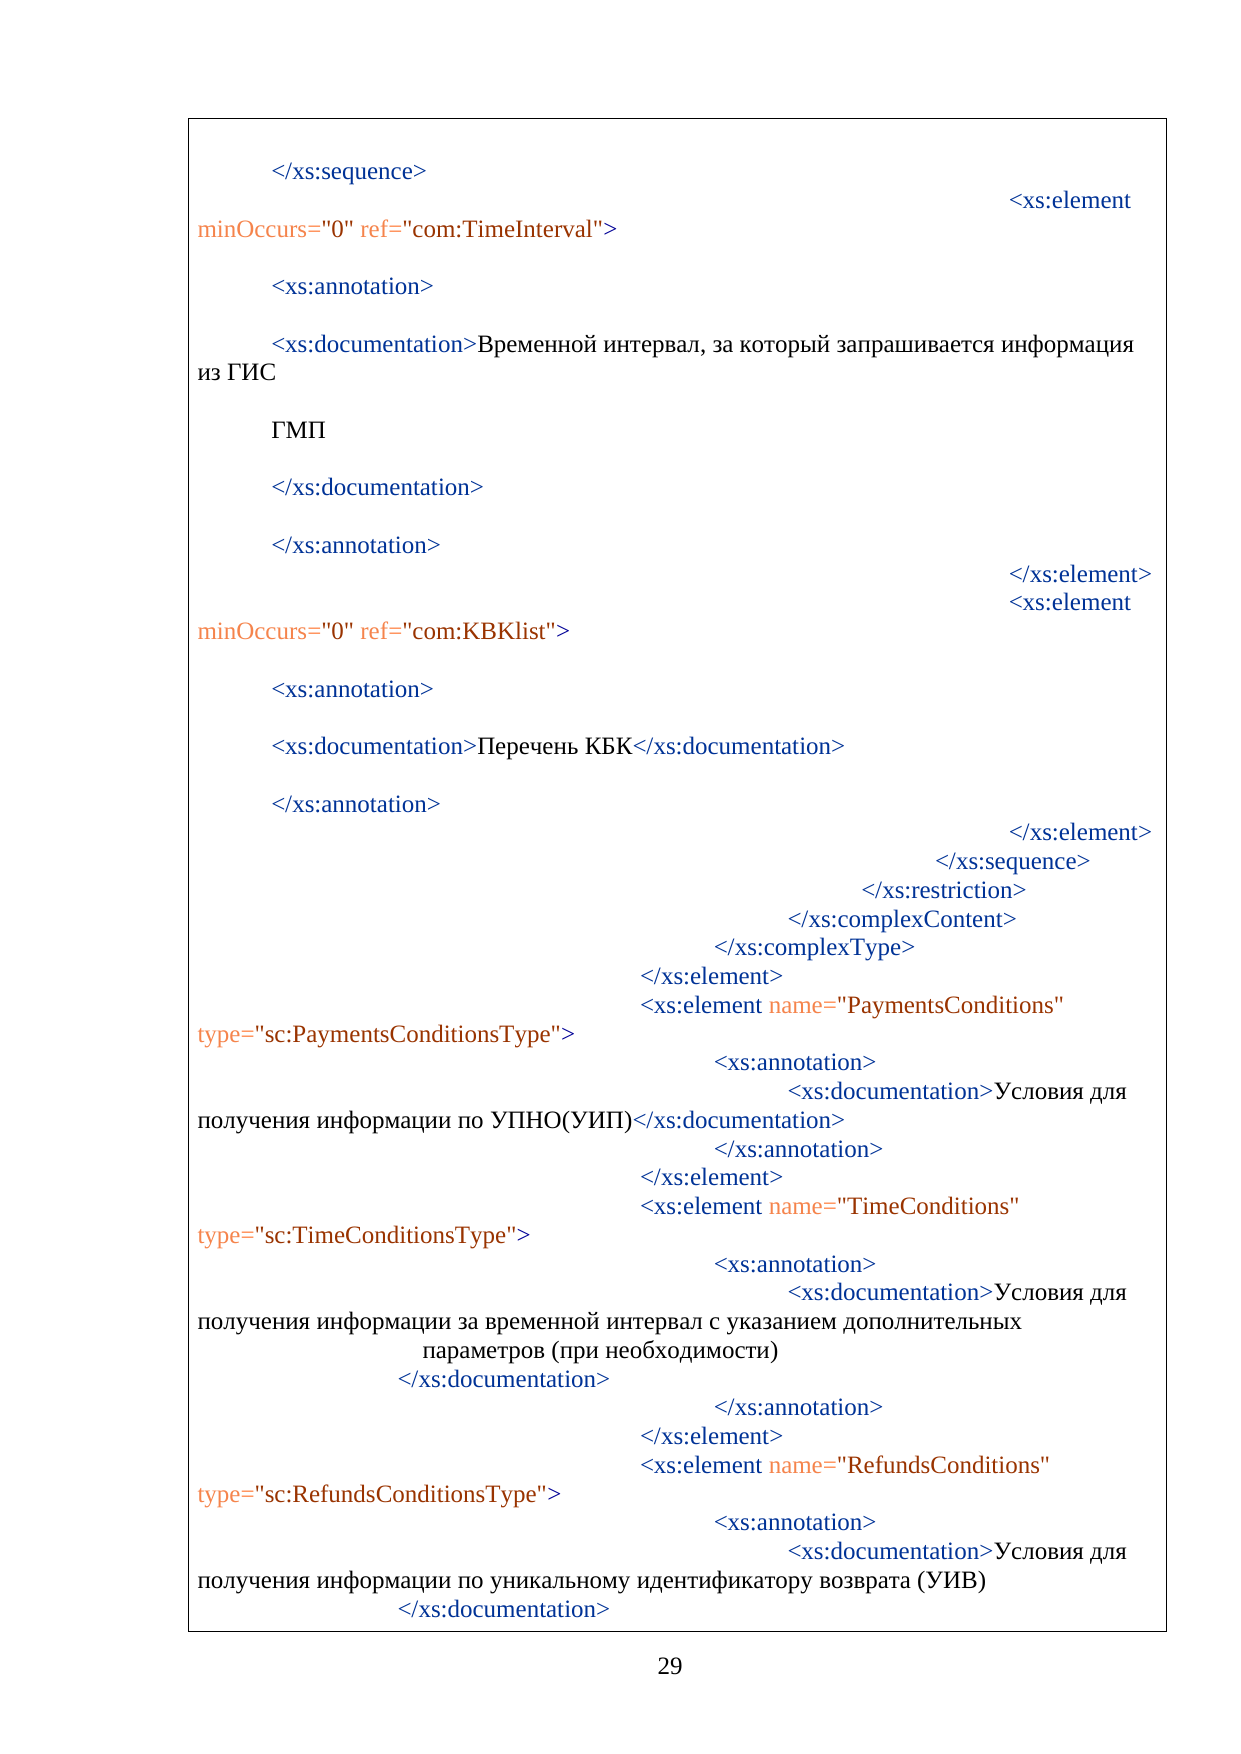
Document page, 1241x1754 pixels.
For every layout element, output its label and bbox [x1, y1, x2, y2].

table_header [189, 119, 1166, 1631]
